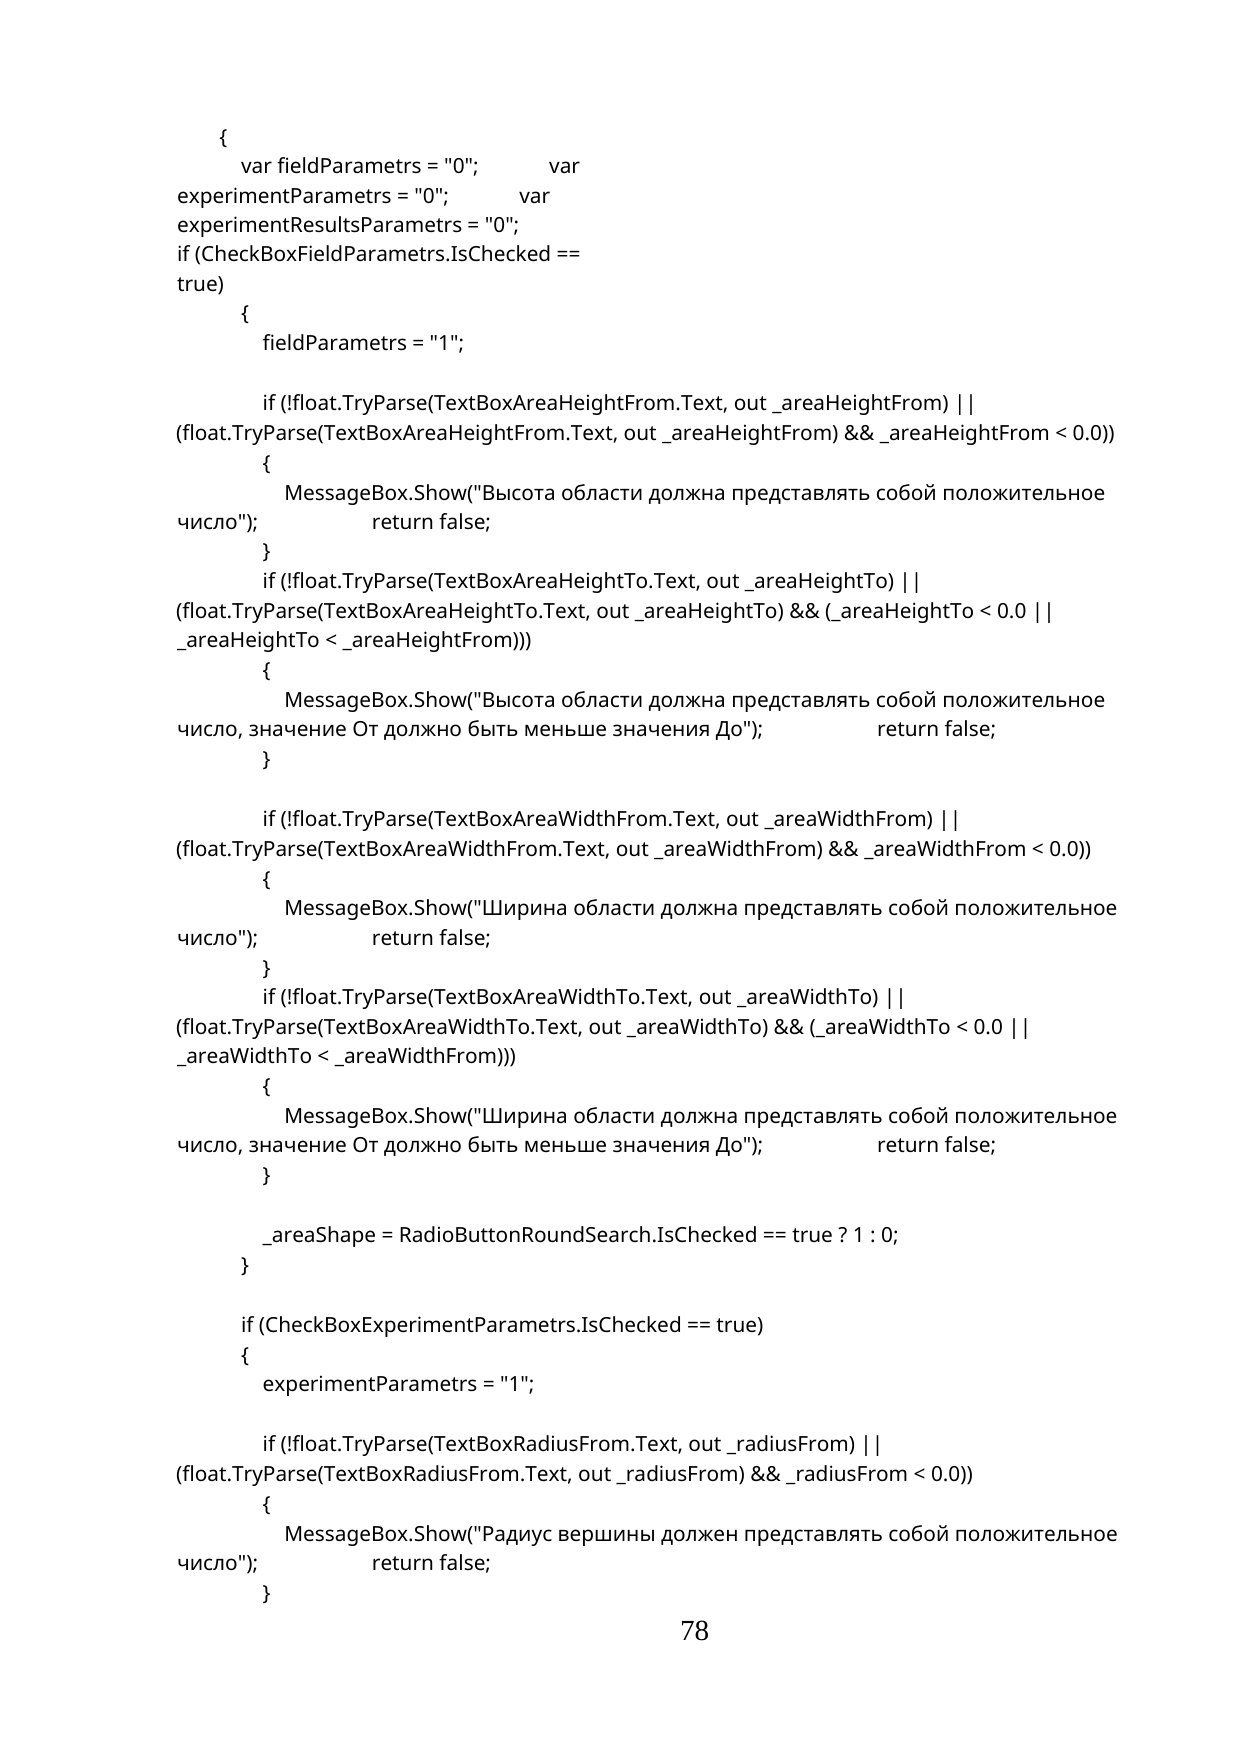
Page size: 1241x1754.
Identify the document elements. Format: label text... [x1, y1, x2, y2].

text (float.TryParse(TextBoxRadiusFrom.Text, out _radiusFrom) && _radiusFrom < 0.0)) [176, 1459, 1151, 1488]
text (float.TryParse(TextBoxAreaHeightFrom.Text, out _areaHeightFrom) && _areaHeightFrom < 0.0)) [176, 418, 1151, 446]
text var fieldParametrs = "0"; var experimentParametrs = "0"; var experimentResultsParametrs = "0"; if (CheckBoxFieldParametrs.IsChecked == true) [176, 152, 597, 297]
text MessageBox.Show("Радиус вершины должен представлять собой положительное число"); return false; [176, 1519, 1151, 1577]
text } [176, 537, 1151, 565]
text } [176, 1250, 1151, 1278]
text { [176, 448, 1151, 476]
text { [176, 1340, 1151, 1368]
text } [176, 953, 1151, 981]
text { [176, 864, 1151, 892]
text { [176, 1071, 1151, 1100]
text { [176, 1489, 1151, 1517]
text { [176, 655, 1151, 684]
text } [176, 744, 1151, 773]
text if (!float.TryParse(TextBoxAreaHeightFrom.Text, out _areaHeightFrom) || [176, 388, 1151, 417]
text if (CheckBoxExperimentParametrs.IsChecked == true) [176, 1310, 1151, 1338]
text (float.TryParse(TextBoxAreaHeightTo.Text, out _areaHeightTo) && (_areaHeightTo < 0.0 || _areaHeightTo < _areaHeightFrom))) [176, 596, 1132, 654]
text } [176, 1160, 1151, 1188]
text { [176, 122, 1151, 150]
text experimentParametrs = "1"; [176, 1369, 1151, 1398]
text (float.TryParse(TextBoxAreaWidthTo.Text, out _areaWidthTo) && (_areaWidthTo < 0.0 || _areaWidthTo < _areaWidthFrom))) [176, 1012, 1107, 1070]
text MessageBox.Show("Ширина области должна представлять собой положительное число, значение От должно быть меньше значения До"); return false; [176, 1101, 1134, 1159]
text MessageBox.Show("Высота области должна представлять собой положительное число"); return false; [176, 478, 1151, 535]
text if (!float.TryParse(TextBoxAreaWidthFrom.Text, out _areaWidthFrom) || [176, 804, 1151, 833]
text MessageBox.Show("Высота области должна представлять собой положительное число, значение От должно быть меньше значения До"); return false; [176, 685, 1123, 743]
text { [176, 298, 1151, 327]
text if (!float.TryParse(TextBoxAreaHeightTo.Text, out _areaHeightTo) || [176, 566, 1151, 595]
text (float.TryParse(TextBoxAreaWidthFrom.Text, out _areaWidthFrom) && _areaWidthFrom < 0.0)) [176, 834, 1151, 862]
text _areaShape = RadioButtonRoundSearch.IsChecked == true ? 1 : 0; [176, 1220, 1151, 1248]
text if (!float.TryParse(TextBoxRadiusFrom.Text, out _radiusFrom) || [176, 1429, 1151, 1458]
text } [176, 1578, 1151, 1606]
text fieldParametrs = "1"; [176, 328, 1151, 357]
text if (!float.TryParse(TextBoxAreaWidthTo.Text, out _areaWidthTo) || [176, 982, 1151, 1011]
text MessageBox.Show("Ширина области должна представлять собой положительное число"); return false; [176, 893, 1151, 951]
